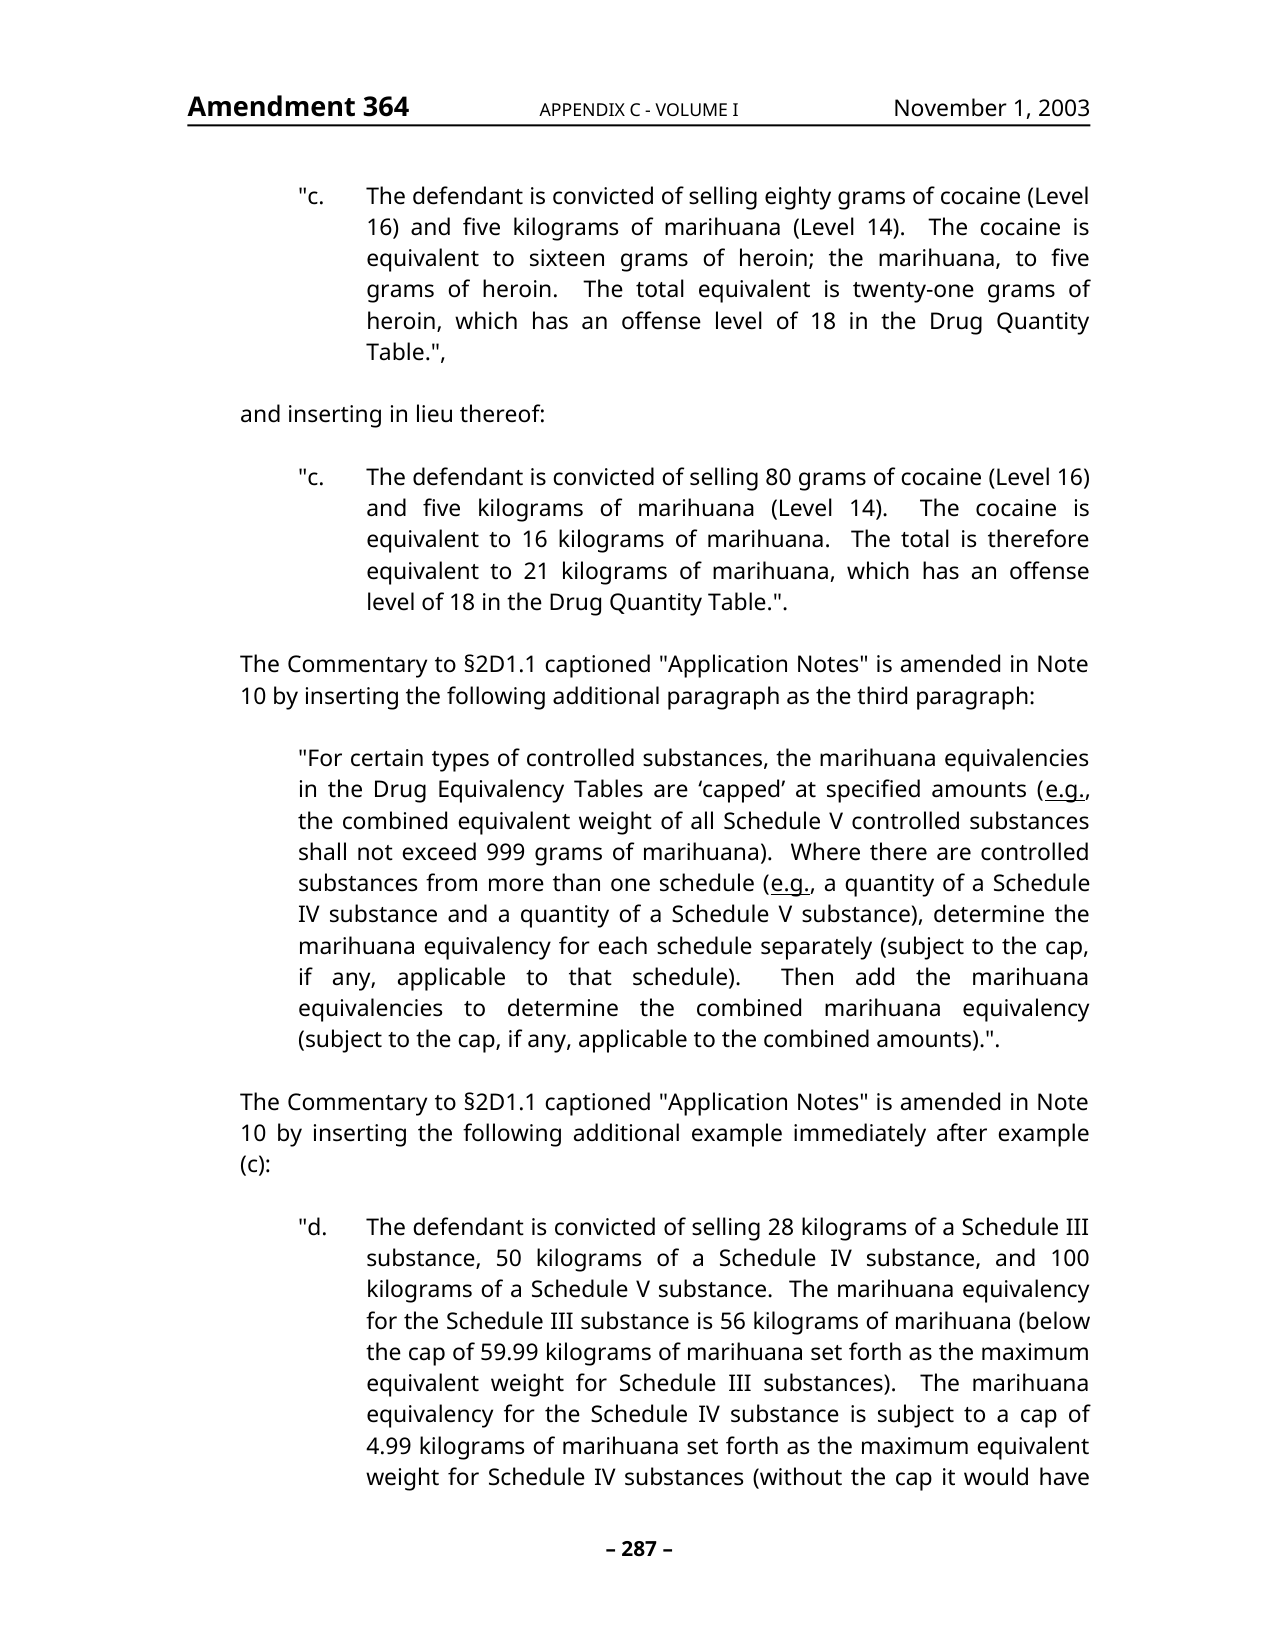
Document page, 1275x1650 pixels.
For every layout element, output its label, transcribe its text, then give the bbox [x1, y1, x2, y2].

text "c. The defendant is convicted of selling 80 grams of cocaine (Level 16) and five kilograms of marihuana (Level 14). The cocaine is equivalent to 16 kilograms of marihuana. The total is therefore equivalent to 21 kilograms of marihuana, which has an offense level of 18 in the Drug Quantity Table.". [298, 461, 1091, 617]
text "c. The defendant is convicted of selling eighty grams of cocaine (Level 16) and five kilograms of marihuana (Level 14). The cocaine is equivalent to sixteen grams of heroin; the marihuana, to five grams of heroin. The total equivalent is twenty-one grams of heroin, which has an offense level of 18 in the Drug Quantity Table.", [298, 180, 1091, 367]
text "For certain types of controlled substances, the marihuana equivalencies in the Drug Equivalency Tables are ‘capped’ at specified amounts (e.g., the combined equivalent weight of all Schedule V controlled substances shall not exceed 999 grams of marihuana). Where there are controlled substances from more than one schedule (e.g., a quantity of a Schedule IV substance and a quantity of a Schedule V substance), determine the marihuana equivalency for each schedule separately (subject to the cap, if any, applicable to that schedule). Then add the marihuana equivalencies to determine the combined marihuana equivalency (subject to the cap, if any, applicable to the combined amounts).". [298, 742, 1091, 1055]
text and inserting in lieu thereof: [240, 398, 1091, 430]
text The Commentary to §2D1.1 captioned "Application Notes" is amended in Note 10 by inserting the following additional paragraph as the third paragraph: [240, 648, 1091, 711]
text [298, 1211, 1091, 1492]
text The Commentary to §2D1.1 captioned "Application Notes" is amended in Note 10 by inserting the following additional example immediately after example (c): [240, 1086, 1091, 1180]
